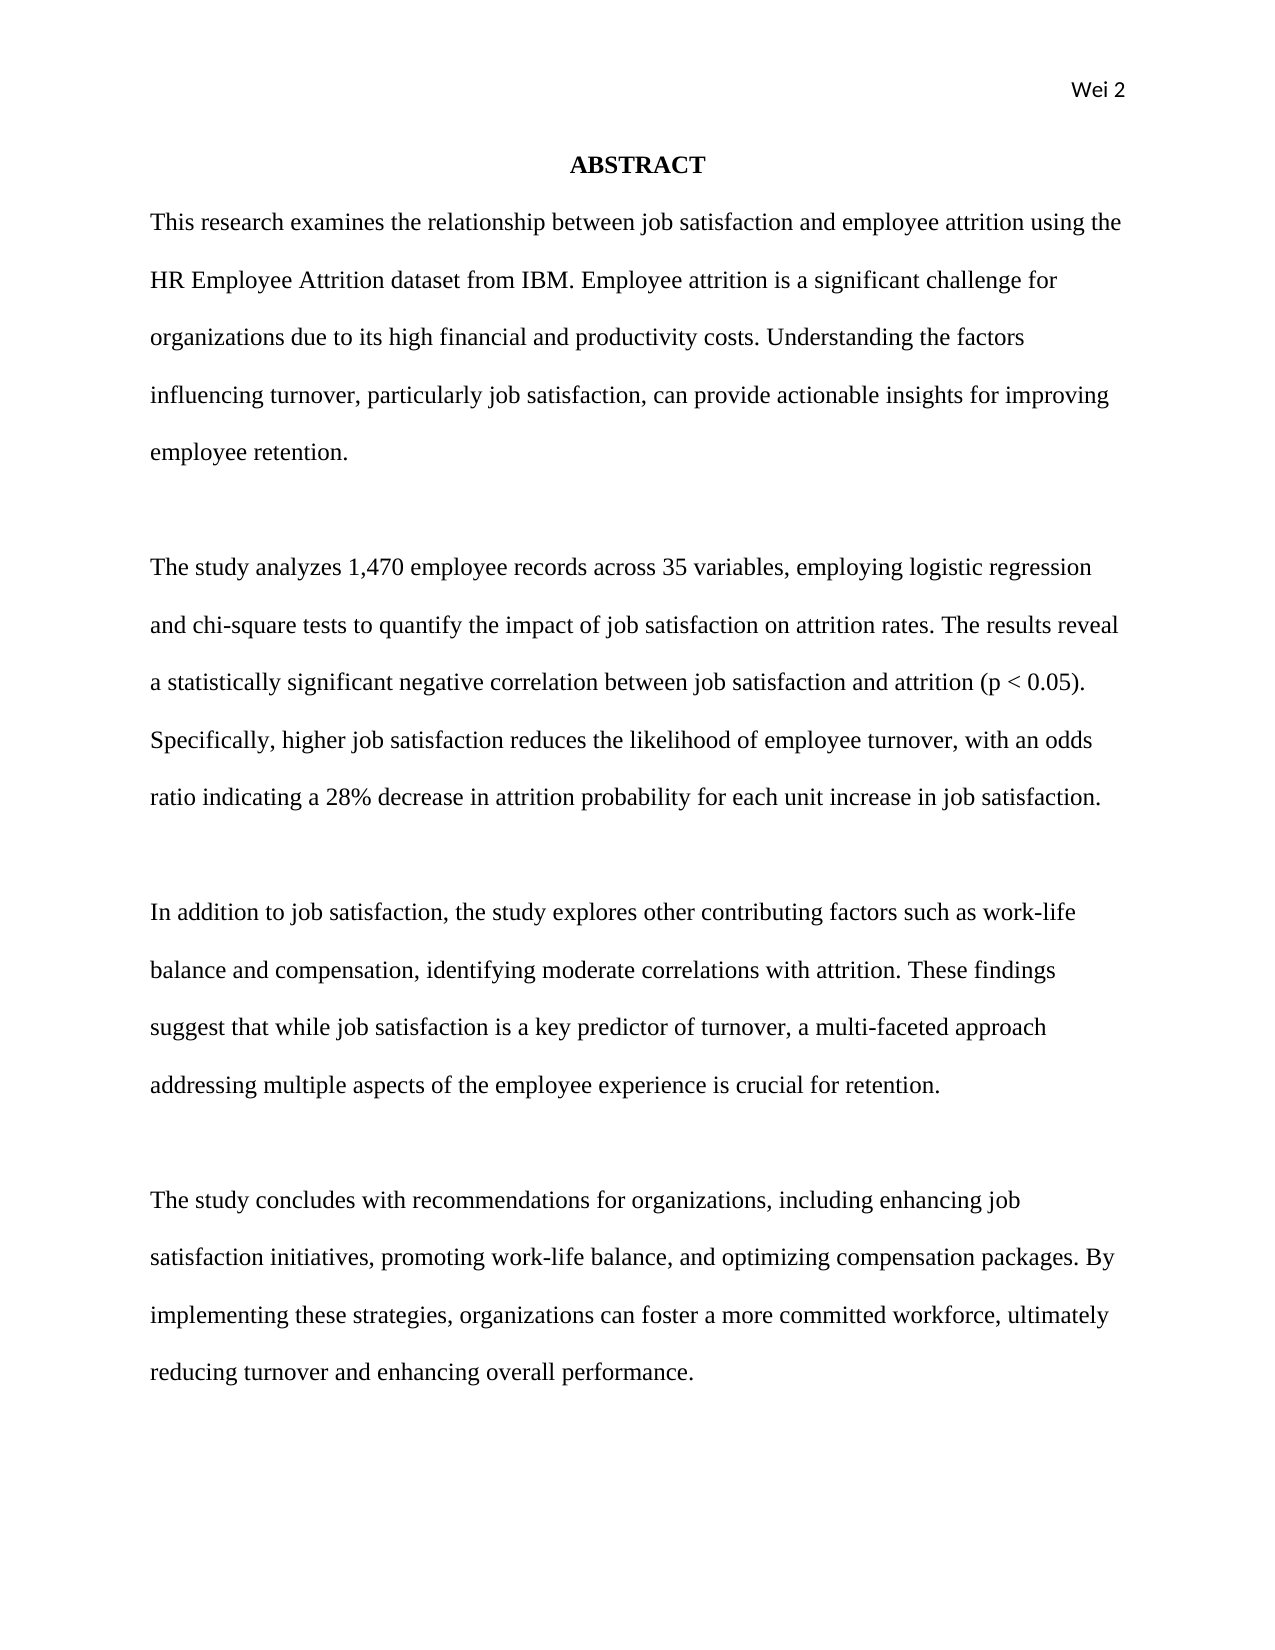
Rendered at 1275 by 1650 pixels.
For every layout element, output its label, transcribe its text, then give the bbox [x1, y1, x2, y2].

text This research examines the relationship between job satisfaction and employee attrition using the HR Employee Attrition dataset from IBM. Employee attrition is a significant challenge for organizations due to its high financial and productivity costs. Understanding the factors influencing turnover, particularly job satisfaction, can provide actionable insights for improving employee retention. [150, 207, 1125, 466]
text The study concludes with recommendations for organizations, including enhancing job satisfaction initiatives, promoting work-life balance, and optimizing compensation packages. By implementing these strategies, organizations can foster a more committed workforce, ultimately reducing turnover and enhancing overall performance. [150, 1185, 1125, 1386]
text The study analyzes 1,470 employee records across 35 variables, employing logistic regression and chi-square tests to quantify the impact of job satisfaction on attrition rates. The results reveal a statistically significant negative correlation between job satisfaction and attrition (p < 0.05). Specifically, higher job satisfaction reduces the likelihood of employee turnover, with an odds ratio indicating a 28% decrease in attrition probability for each unit increase in job satisfaction. [150, 552, 1125, 811]
text In addition to job satisfaction, the study explores other contributing factors such as work-life balance and compensation, identifying moderate correlations with attrition. These findings suggest that while job satisfaction is a key predictor of turnover, a multi-faceted approach addressing multiple aspects of the employee experience is crucial for retention. [150, 897, 1125, 1099]
text ABSTRACT [150, 150, 1125, 179]
